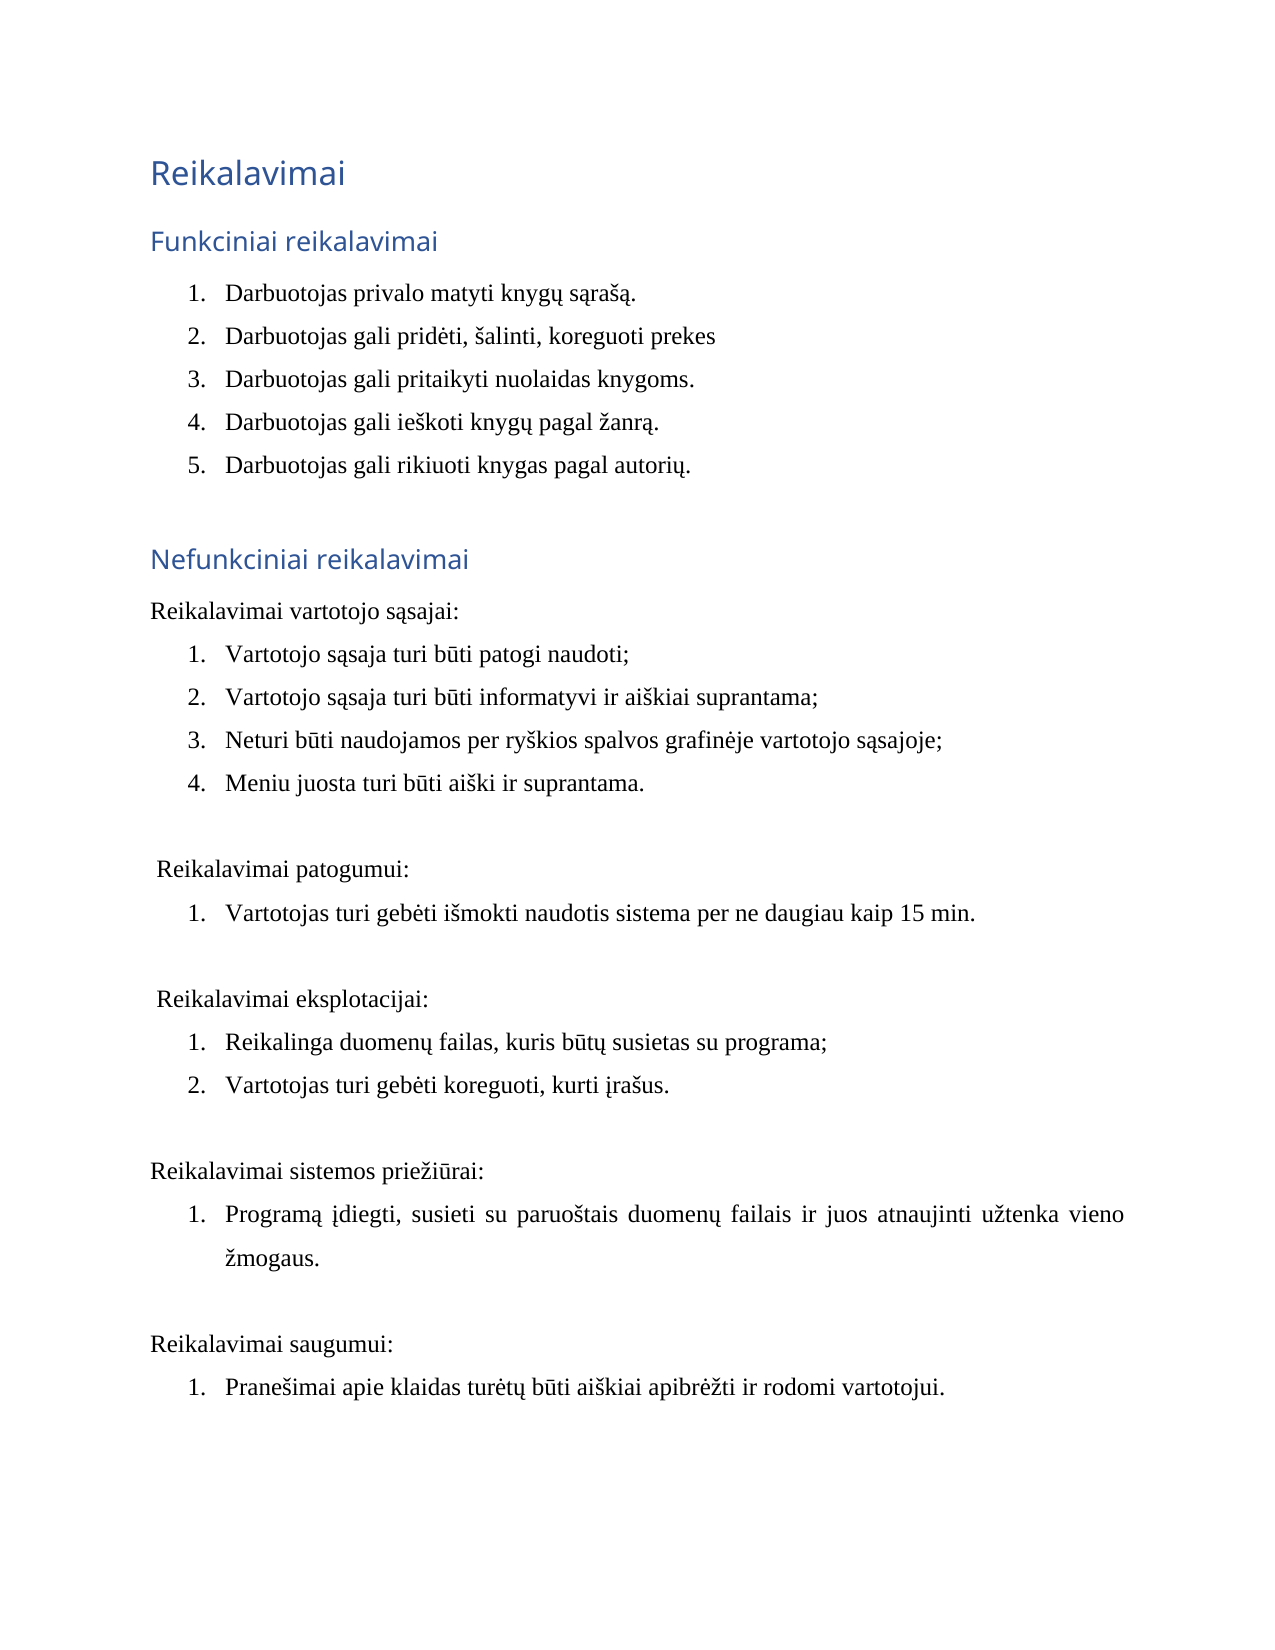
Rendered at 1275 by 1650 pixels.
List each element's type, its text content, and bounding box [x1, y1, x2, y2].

list Neturi būti naudojamos per ryškios spalvos grafinėje vartotojo sąsajoje; [187, 725, 1125, 754]
list Darbuotojas privalo matyti knygų sąrašą. [187, 278, 1125, 306]
list Vartotojas turi gebėti koreguoti, kurti įrašus. [187, 1070, 1125, 1099]
list Darbuotojas gali rikiuoti knygas pagal autorių. [187, 450, 1125, 479]
list Vartotojo sąsaja turi būti patogi naudoti; [187, 639, 1125, 668]
text Reikalavimai sistemos priežiūrai: [150, 1156, 1125, 1185]
text Reikalavimai eksplotacijai: [150, 984, 1125, 1013]
list Meniu juosta turi būti aiški ir suprantama. [187, 768, 1125, 797]
text Reikalavimai vartotojo sąsajai: [150, 596, 1125, 624]
subtitle Reikalavimai [150, 150, 1125, 195]
list Programą įdiegti, susieti su paruoštais duomenų failais ir juos atnaujinti užtenka vieno žmogaus. [187, 1199, 1125, 1271]
list Darbuotojas gali pritaikyti nuolaidas knygoms. [187, 364, 1125, 393]
list Pranešimai apie klaidas turėtų būti aiškiai apibrėžti ir rodomi vartotojui. [187, 1372, 1125, 1401]
list Vartotojo sąsaja turi būti informatyvi ir aiškiai suprantama; [187, 682, 1125, 711]
list Vartotojas turi gebėti išmokti naudotis sistema per ne daugiau kaip 15 min. [187, 898, 1125, 926]
list Darbuotojas gali ieškoti knygų pagal žanrą. [187, 407, 1125, 436]
list Reikalinga duomenų failas, kuris būtų susietas su programa; [187, 1027, 1125, 1056]
list Darbuotojas gali pridėti, šalinti, koreguoti prekes [187, 321, 1125, 349]
subtitle Funkciniai reikalavimai [150, 222, 1125, 259]
subtitle Nefunkciniai reikalavimai [150, 541, 1125, 577]
text Reikalavimai saugumui: [150, 1329, 1125, 1358]
text Reikalavimai patogumui: [150, 854, 1125, 883]
